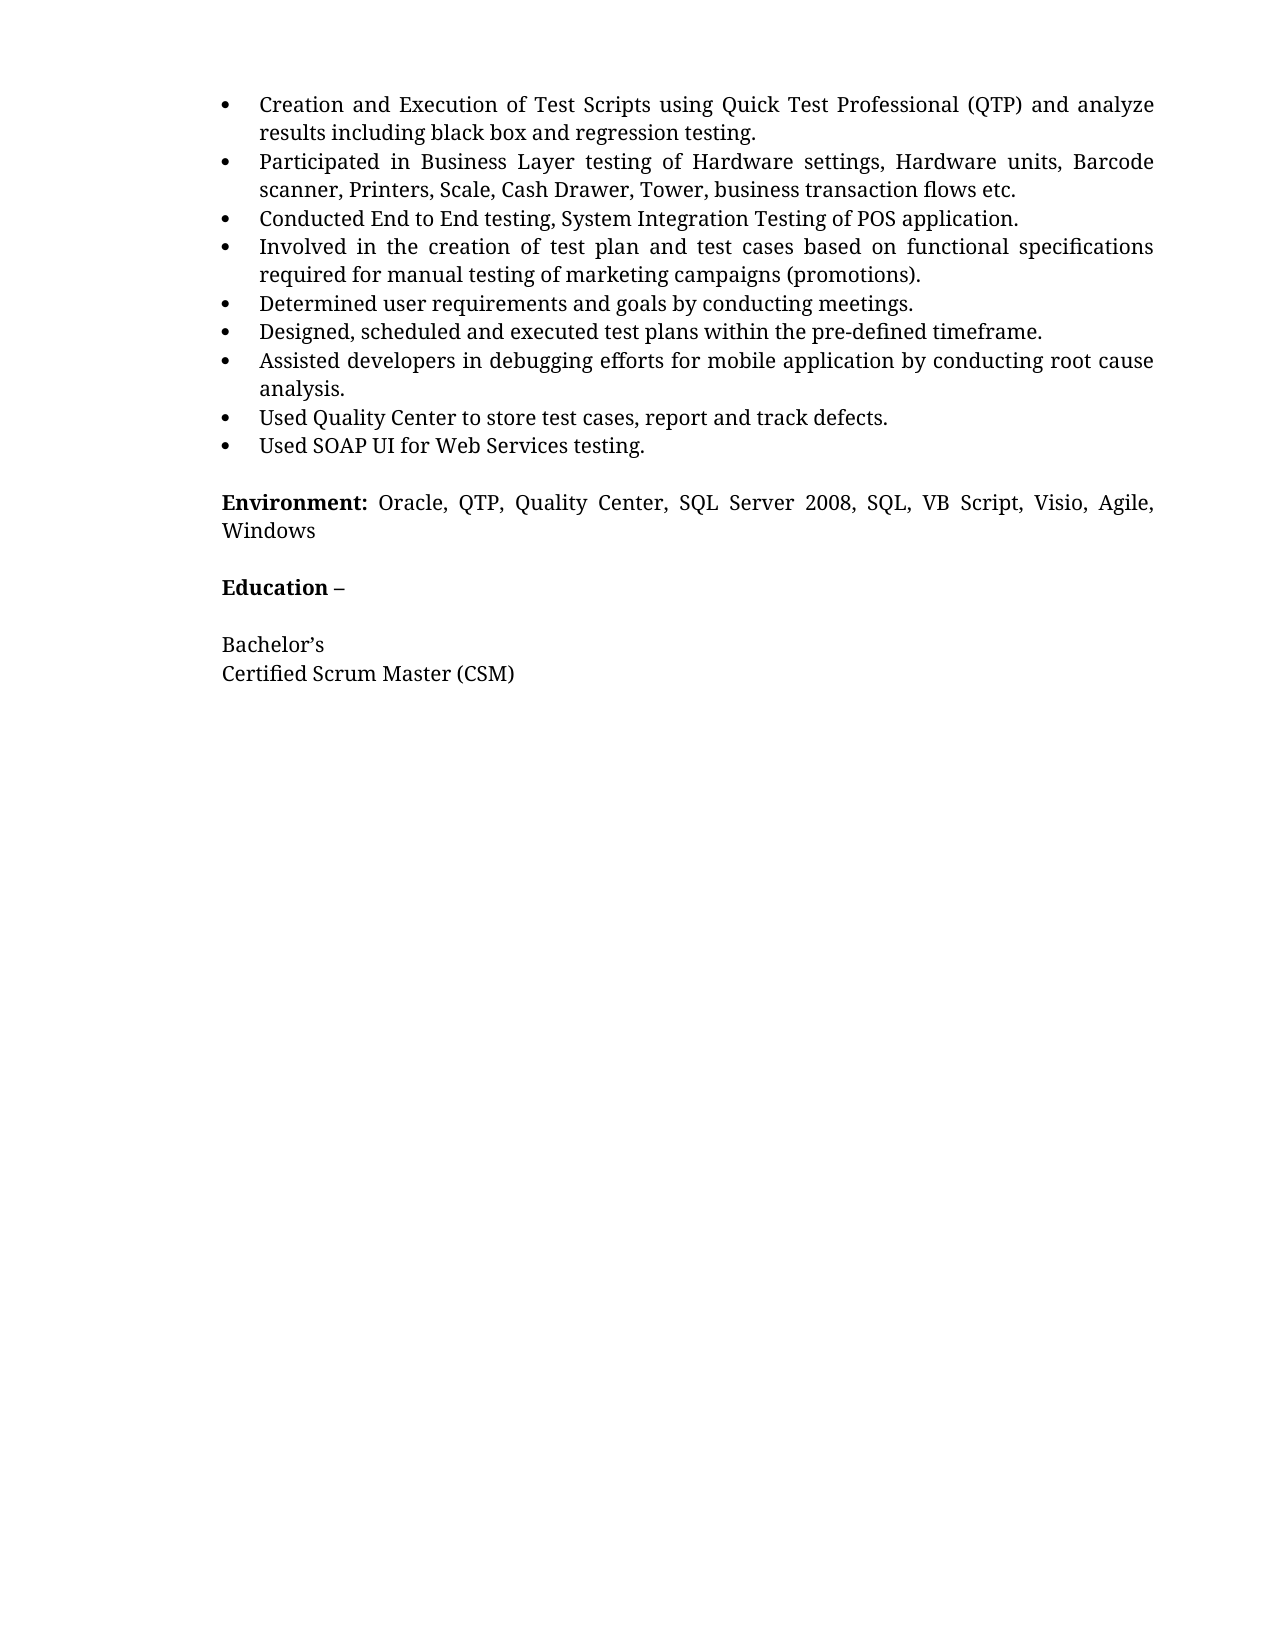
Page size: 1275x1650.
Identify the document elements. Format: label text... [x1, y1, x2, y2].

text Certified Scrum Master (CSM) [222, 659, 1155, 687]
list Assisted developers in debugging efforts for mobile application by conducting root cause analysis. [222, 346, 1155, 403]
list Creation and Execution of Test Scripts using Quick Test Professional (QTP) and analyze results including black box and regression testing. [222, 90, 1155, 147]
list Involved in the creation of test plan and test cases based on functional specifications required for manual testing of marketing campaigns (promotions). [222, 232, 1155, 289]
list Designed, scheduled and executed test plans within the pre-defined timeframe. [222, 317, 1155, 346]
text Bachelor’s [222, 630, 1155, 659]
list Conducted End to End testing, System Integration Testing of POS application. [222, 204, 1155, 232]
text Education – [222, 573, 1155, 602]
text Environment: Oracle, QTP, Quality Center, SQL Server 2008, SQL, VB Script, Visio, Agile, Windows [222, 488, 1155, 545]
list Used Quality Center to store test cases, report and track defects. [222, 403, 1155, 431]
list Determined user requirements and goals by conducting meetings. [222, 289, 1155, 317]
list Used SOAP UI for Web Services testing. [222, 431, 1155, 460]
list Participated in Business Layer testing of Hardware settings, Hardware units, Barcode scanner, Printers, Scale, Cash Drawer, Tower, business transaction flows etc. [222, 147, 1155, 204]
